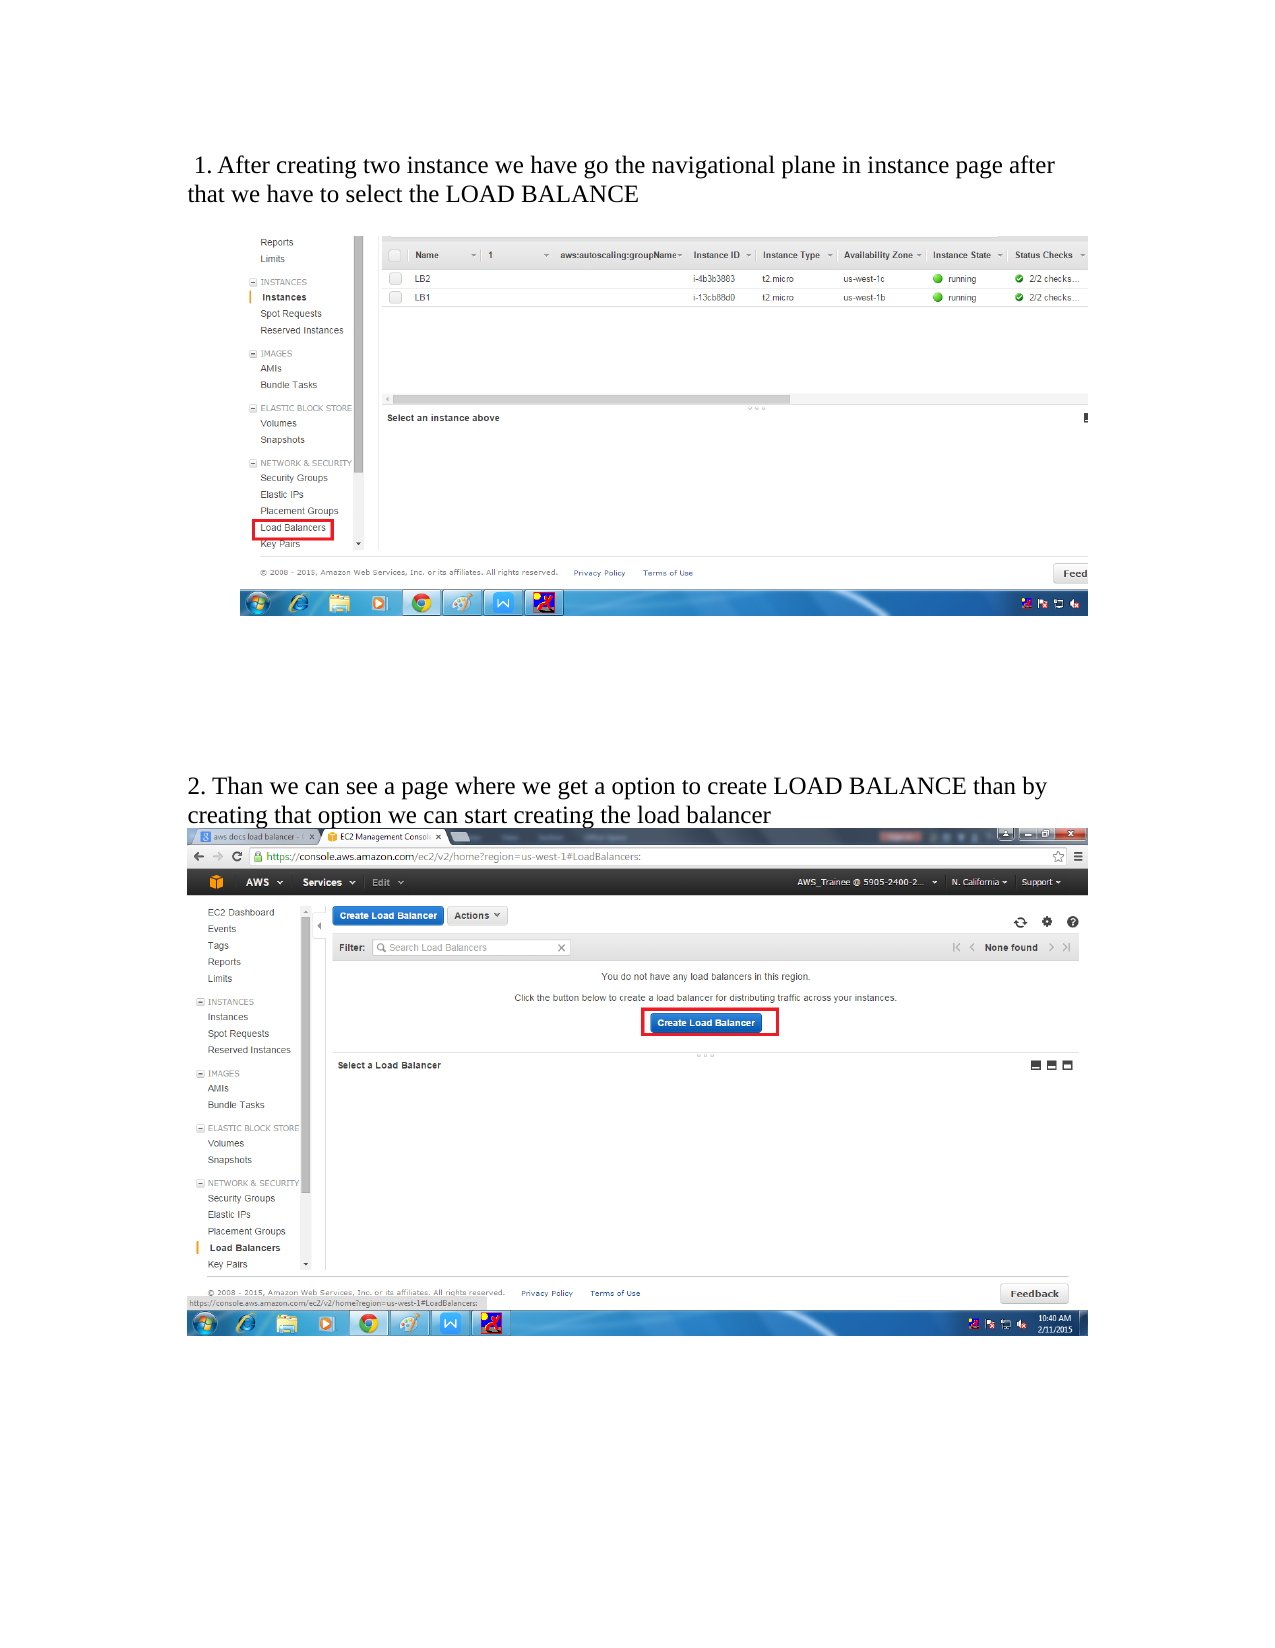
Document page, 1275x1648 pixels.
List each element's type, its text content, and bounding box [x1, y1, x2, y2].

picture [187, 828, 1088, 1336]
picture [187, 236, 1088, 743]
text 2. Than we can see a page where we get a option to create LOAD BALANCE than by creating that option we can start creating the load balancer [187, 771, 1088, 828]
text 1. After creating two instance we have go the navigational plane in instance page after that we have to select the LOAD BALANCE [187, 150, 1088, 207]
